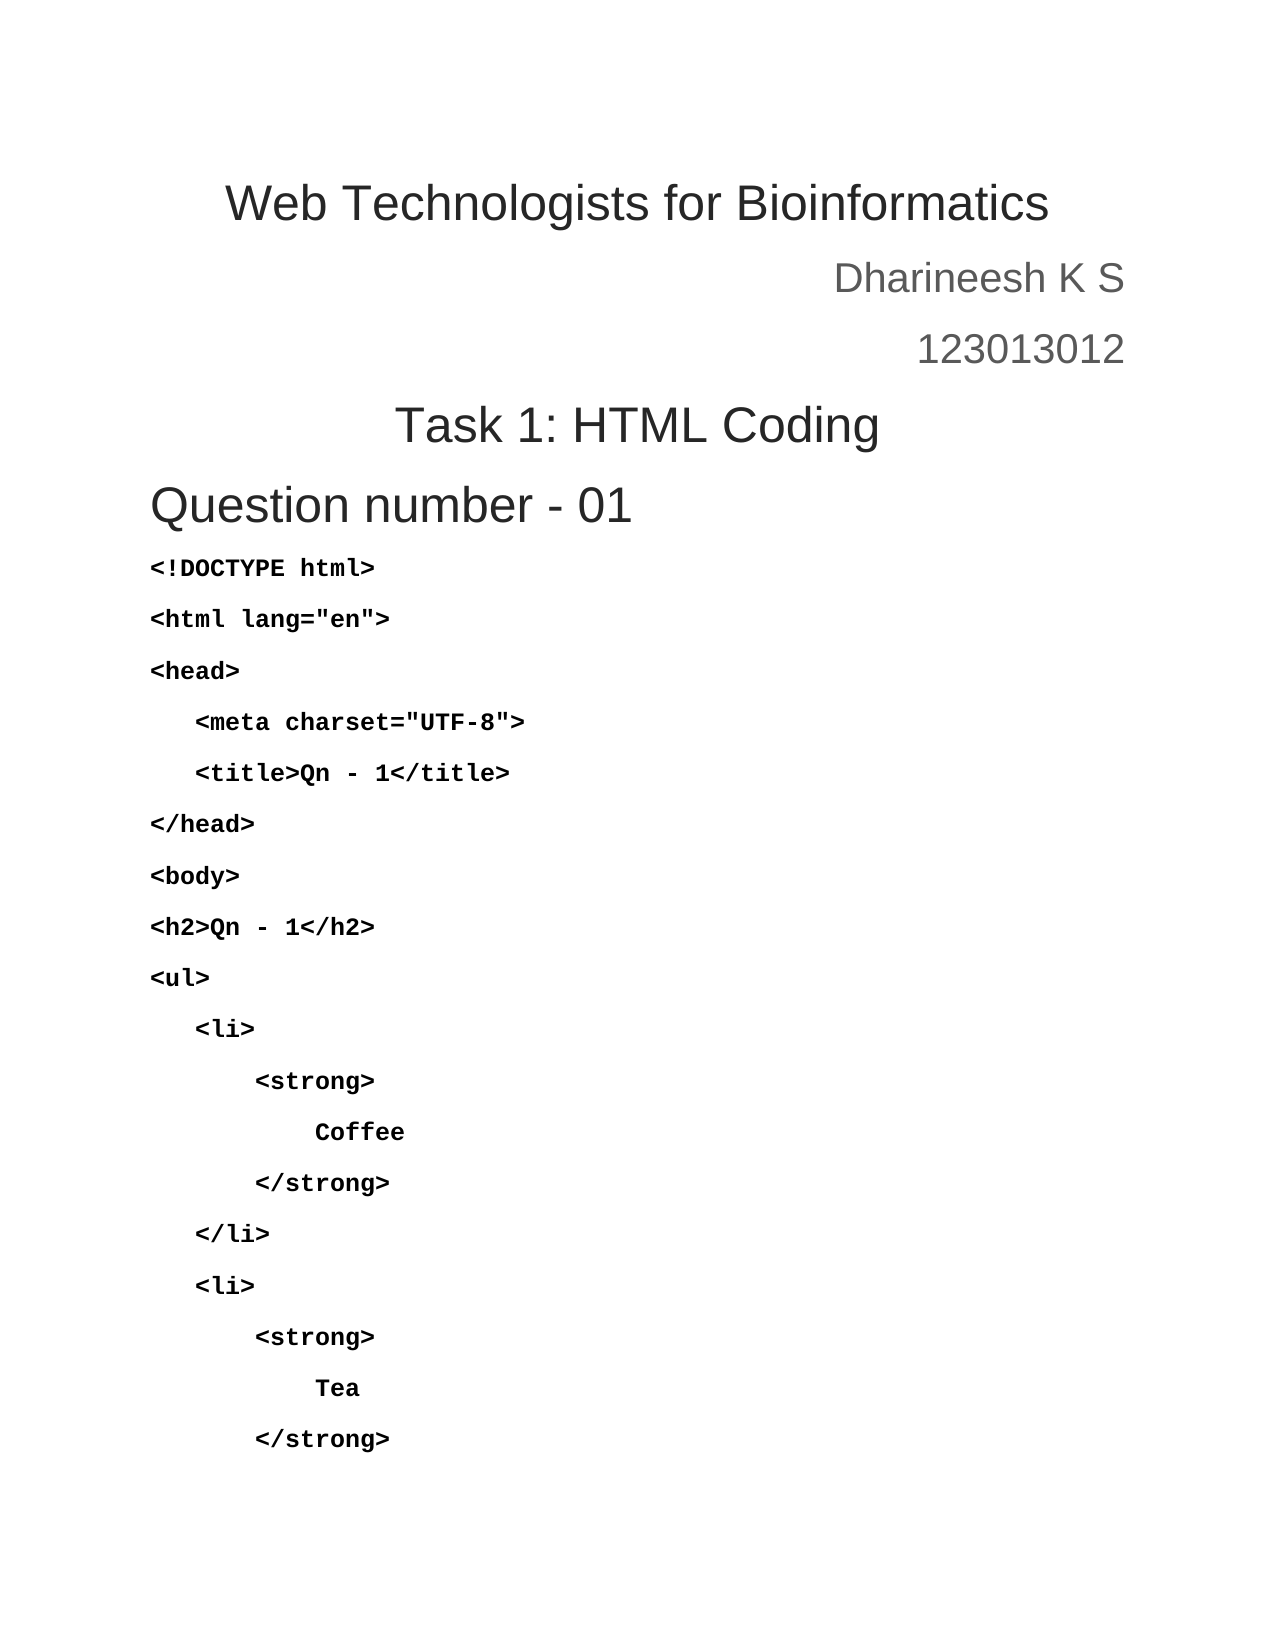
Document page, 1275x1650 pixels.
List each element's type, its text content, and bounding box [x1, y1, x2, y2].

text <ul> [150, 966, 1125, 994]
text 123013012 [150, 324, 1125, 372]
text <strong> [150, 1324, 1125, 1353]
text </strong> [150, 1171, 1125, 1199]
text <strong> [150, 1068, 1125, 1097]
text <head> [150, 658, 1125, 687]
text Dharineesh K S [150, 253, 1125, 301]
text <html lang="en"> [150, 607, 1125, 635]
text Coffee [150, 1119, 1125, 1148]
text Web Technologists for Bioinformatics [150, 173, 1125, 230]
text </head> [150, 812, 1125, 840]
text <meta charset="UTF-8"> [150, 709, 1125, 738]
text </strong> [150, 1427, 1125, 1455]
text Tea [150, 1376, 1125, 1404]
text <li> [150, 1273, 1125, 1302]
text Task 1: HTML Coding [150, 395, 1125, 452]
text <li> [150, 1017, 1125, 1045]
text <title>Qn - 1</title> [150, 761, 1125, 789]
text <h2>Qn - 1</h2> [150, 914, 1125, 943]
text <!DOCTYPE html> [150, 556, 1125, 584]
text <body> [150, 863, 1125, 892]
text </li> [150, 1222, 1125, 1250]
text Question number - 01 [150, 475, 1125, 533]
